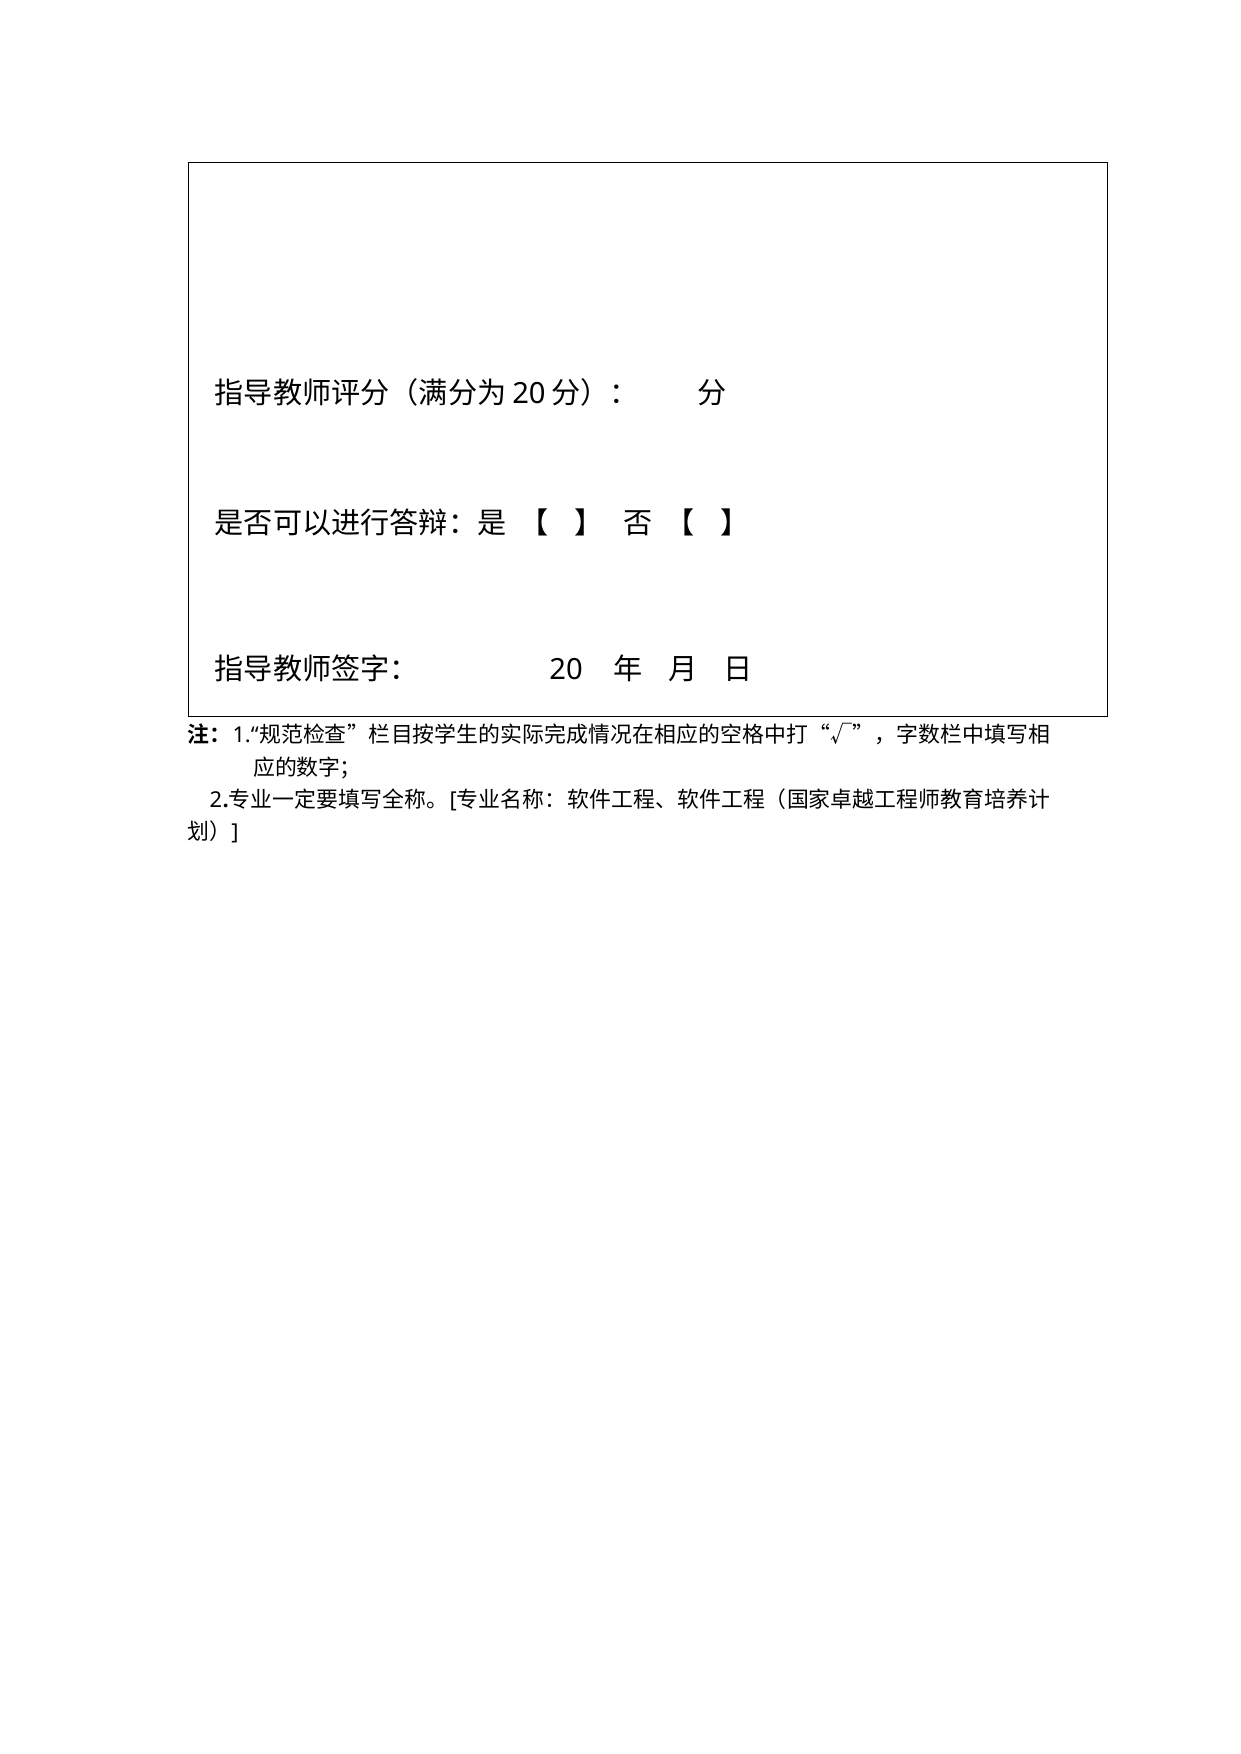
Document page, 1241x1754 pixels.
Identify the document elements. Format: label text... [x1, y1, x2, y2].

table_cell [189, 163, 1107, 716]
text 2.专业一定要填写全称。[专业名称：软件工程、软件工程（国家卓越工程师教育培养计划）] [187, 782, 1053, 847]
text 注：1.“规范检查”栏目按学生的实际完成情况在相应的空格中打“√”，字数栏中填写相应的数字； [187, 717, 1053, 782]
